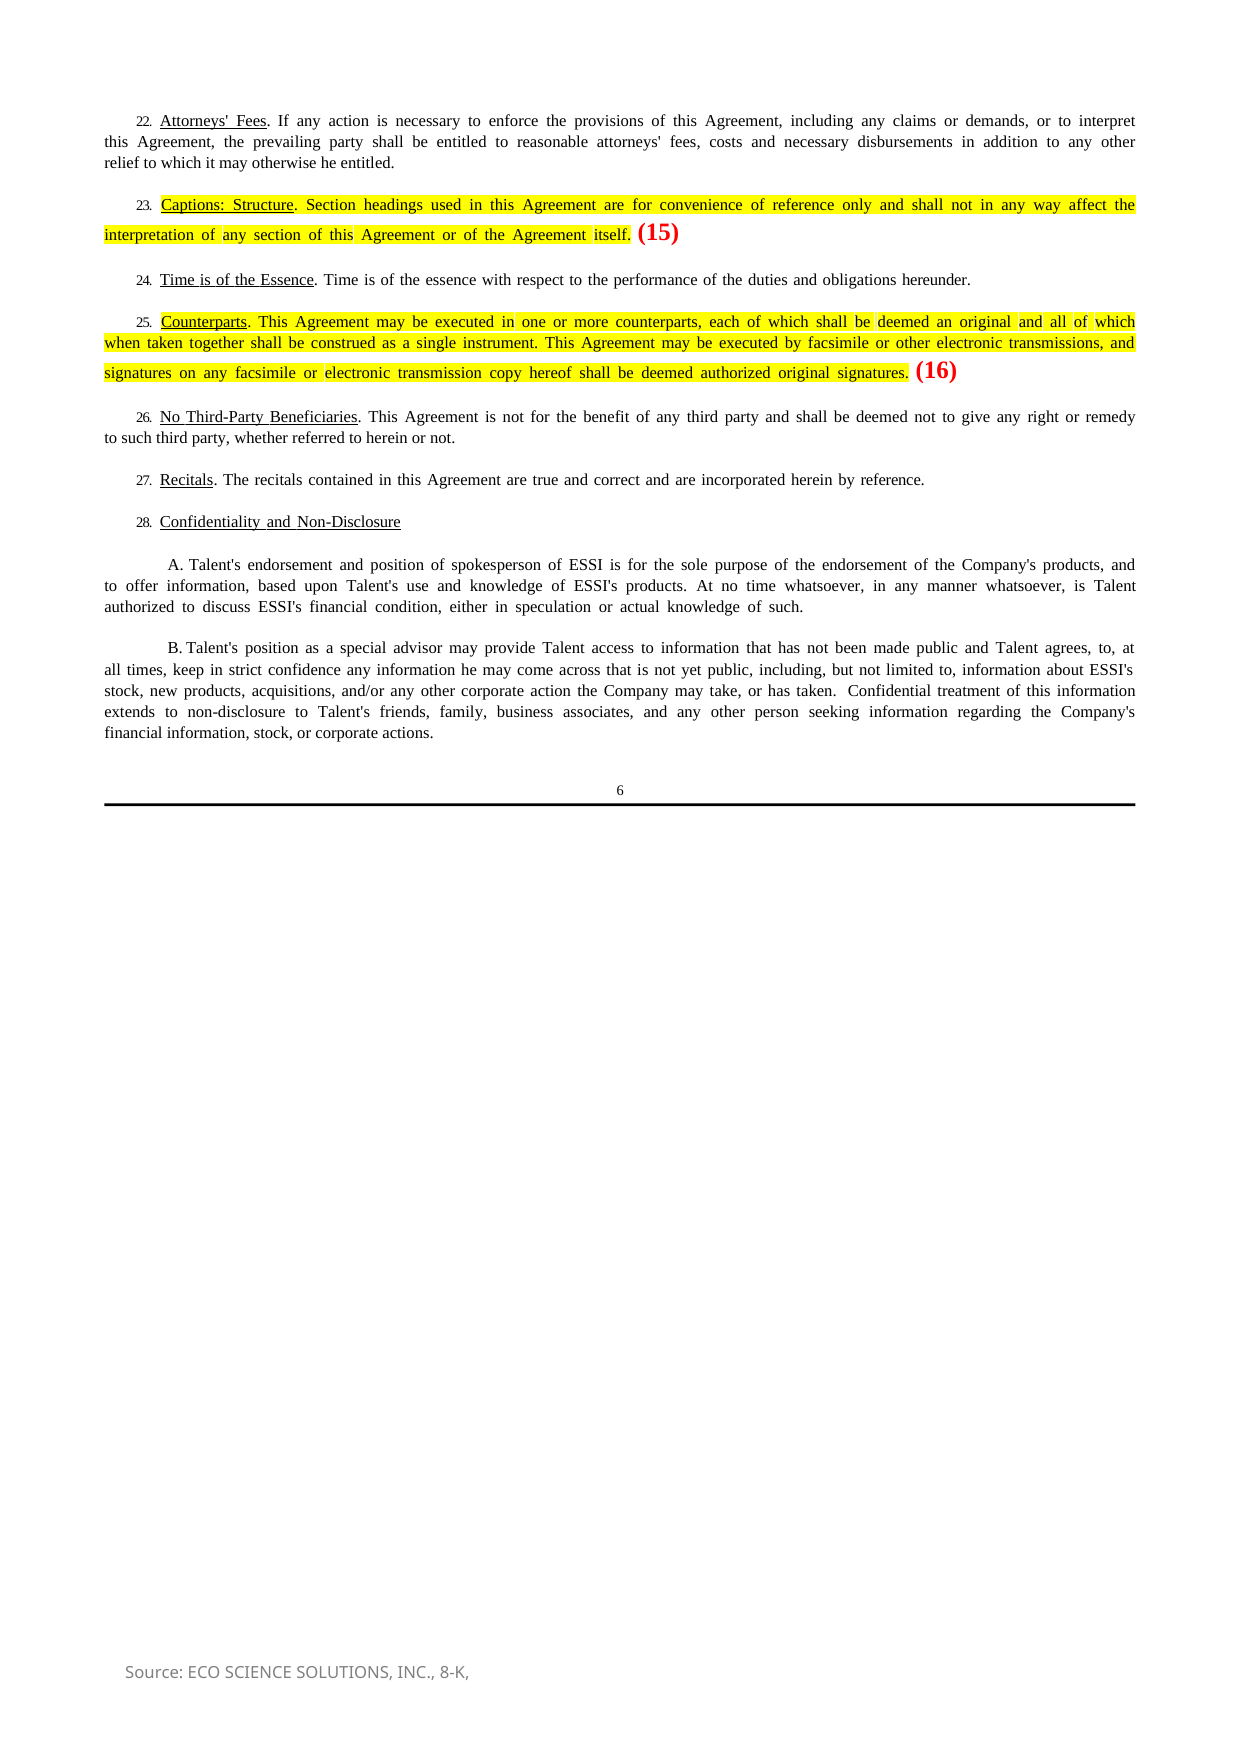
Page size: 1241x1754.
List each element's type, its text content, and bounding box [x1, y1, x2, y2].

list No Third-Party Beneficiaries. This Agreement is not for the benefit of any third party and shall be deemed not to give any right or remedy to such third party, whether referred to herein or not. [104, 407, 1136, 447]
list Captions: Structure. Section headings used in this Agreement are for convenience of reference only and shall not in any way affect the interpretation of any section of this Agreement or of the Agreement itself. (15) [104, 195, 1136, 246]
list Confidentiality and Non-Disclosure [136, 512, 1148, 531]
list Recitals. The recitals contained in this Agreement are true and correct and are incorporated herein by reference. [136, 470, 1148, 489]
list Talent's endorsement and position of spokesperson of ESSI is for the sole purpose of the endorsement of the Company's products, and to offer information, based upon Talent's use and knowledge of ESSI's products. At no time whatsoever, in any manner whatsoever, is Talent authorized to discuss ESSI's financial condition, either in speculation or actual knowledge of such. [104, 554, 1136, 616]
list Attorneys' Fees. If any action is necessary to enforce the provisions of this Agreement, including any claims or demands, or to interpret this Agreement, the prevailing party shall be entitled to reasonable attorneys' fees, costs and necessary disbursements in addition to any other relief to which it may otherwise he entitled. [104, 111, 1136, 172]
list Counterparts. This Agreement may be executed in one or more counterparts, each of which shall be deemed an original and all of which when taken together shall be construed as a single instrument. This Agreement may be executed by facsimile or other electronic transmissions, and signatures on any facsimile or electronic transmission copy hereof shall be deemed authorized original signatures. (16) [104, 352, 1136, 383]
list Time is of the Essence. Time is of the essence with respect to the performance of the duties and obligations hereunder. [136, 269, 1148, 289]
list Talent's position as a special advisor may provide Talent access to information that has not been made public and Talent agrees, to, at all times, keep in strict confidence any information he may come across that is not yet public, including, but not limited to, information about ESSI's stock, new products, acquisitions, and/or any other corporate action the Company may take, or has taken. Confidential treatment of this information extends to non-disclosure to Talent's friends, family, business associates, and any other person seeking information regarding the Company's financial information, stock, or corporate actions. [104, 638, 1136, 742]
text 6 [94, 782, 1146, 799]
